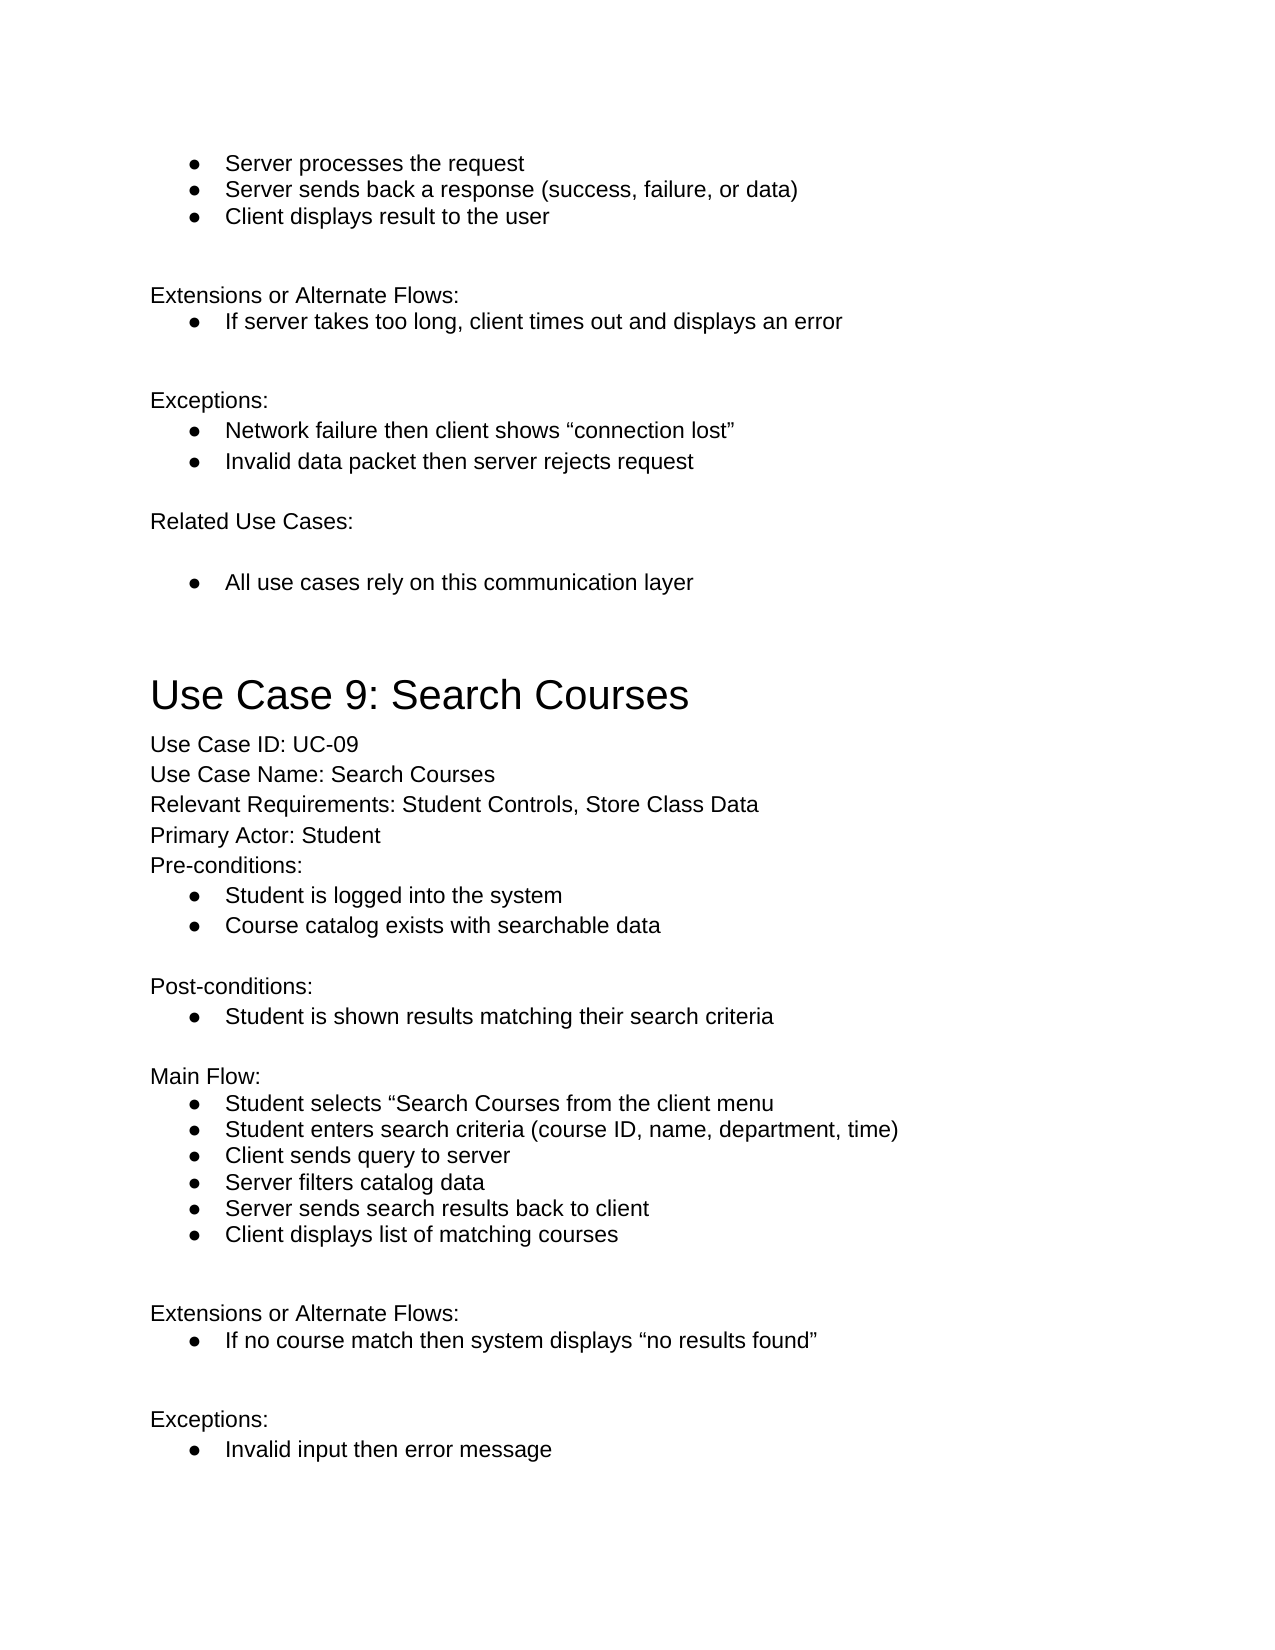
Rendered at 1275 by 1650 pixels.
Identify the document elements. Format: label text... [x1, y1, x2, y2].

text Post-conditions: [150, 973, 1125, 999]
list Server processes the request [187, 150, 1125, 176]
text Primary Actor: Student [150, 822, 1125, 848]
list Client displays result to the user [187, 203, 1125, 229]
subtitle Use Case 9: Search Courses [150, 671, 1125, 718]
text Use Case ID: UC-09 [150, 731, 1125, 757]
list Course catalog exists with searchable data [187, 912, 1125, 938]
list Invalid input then error message [187, 1436, 1125, 1493]
list Student selects “Search Courses from the client menu [187, 1089, 1125, 1116]
text Use Case Name: Search Courses [150, 761, 1125, 787]
list If server takes too long, client times out and displays an error [187, 308, 1125, 334]
text Main Flow: [150, 1063, 1125, 1089]
text Extensions or Alternate Flows: [150, 1300, 1125, 1327]
text Pre-conditions: [150, 852, 1125, 878]
list Client sends query to server [187, 1142, 1125, 1169]
list Client displays list of matching courses [187, 1221, 1125, 1248]
list Student enters search criteria (course ID, name, department, time) [187, 1116, 1125, 1142]
list Student is logged into the system [187, 882, 1125, 908]
list All use cases rely on this communication layer [187, 568, 1125, 595]
list Student is shown results matching their search criteria [187, 1003, 1125, 1059]
list Server sends back a response (success, failure, or data) [187, 176, 1125, 203]
text Extensions or Alternate Flows: [150, 282, 1125, 308]
list Server sends search results back to client [187, 1195, 1125, 1221]
list Invalid data packet then server rejects request [187, 448, 1125, 504]
text Related Use Cases: [150, 508, 1125, 534]
text Exceptions: [150, 1406, 1125, 1432]
text Relevant Requirements: Student Controls, Store Class Data [150, 791, 1125, 818]
list If no course match then system displays “no results found” [187, 1327, 1125, 1353]
list Network failure then client shows “connection lost” [187, 417, 1125, 444]
list Server filters catalog data [187, 1169, 1125, 1195]
text Exceptions: [150, 387, 1125, 413]
